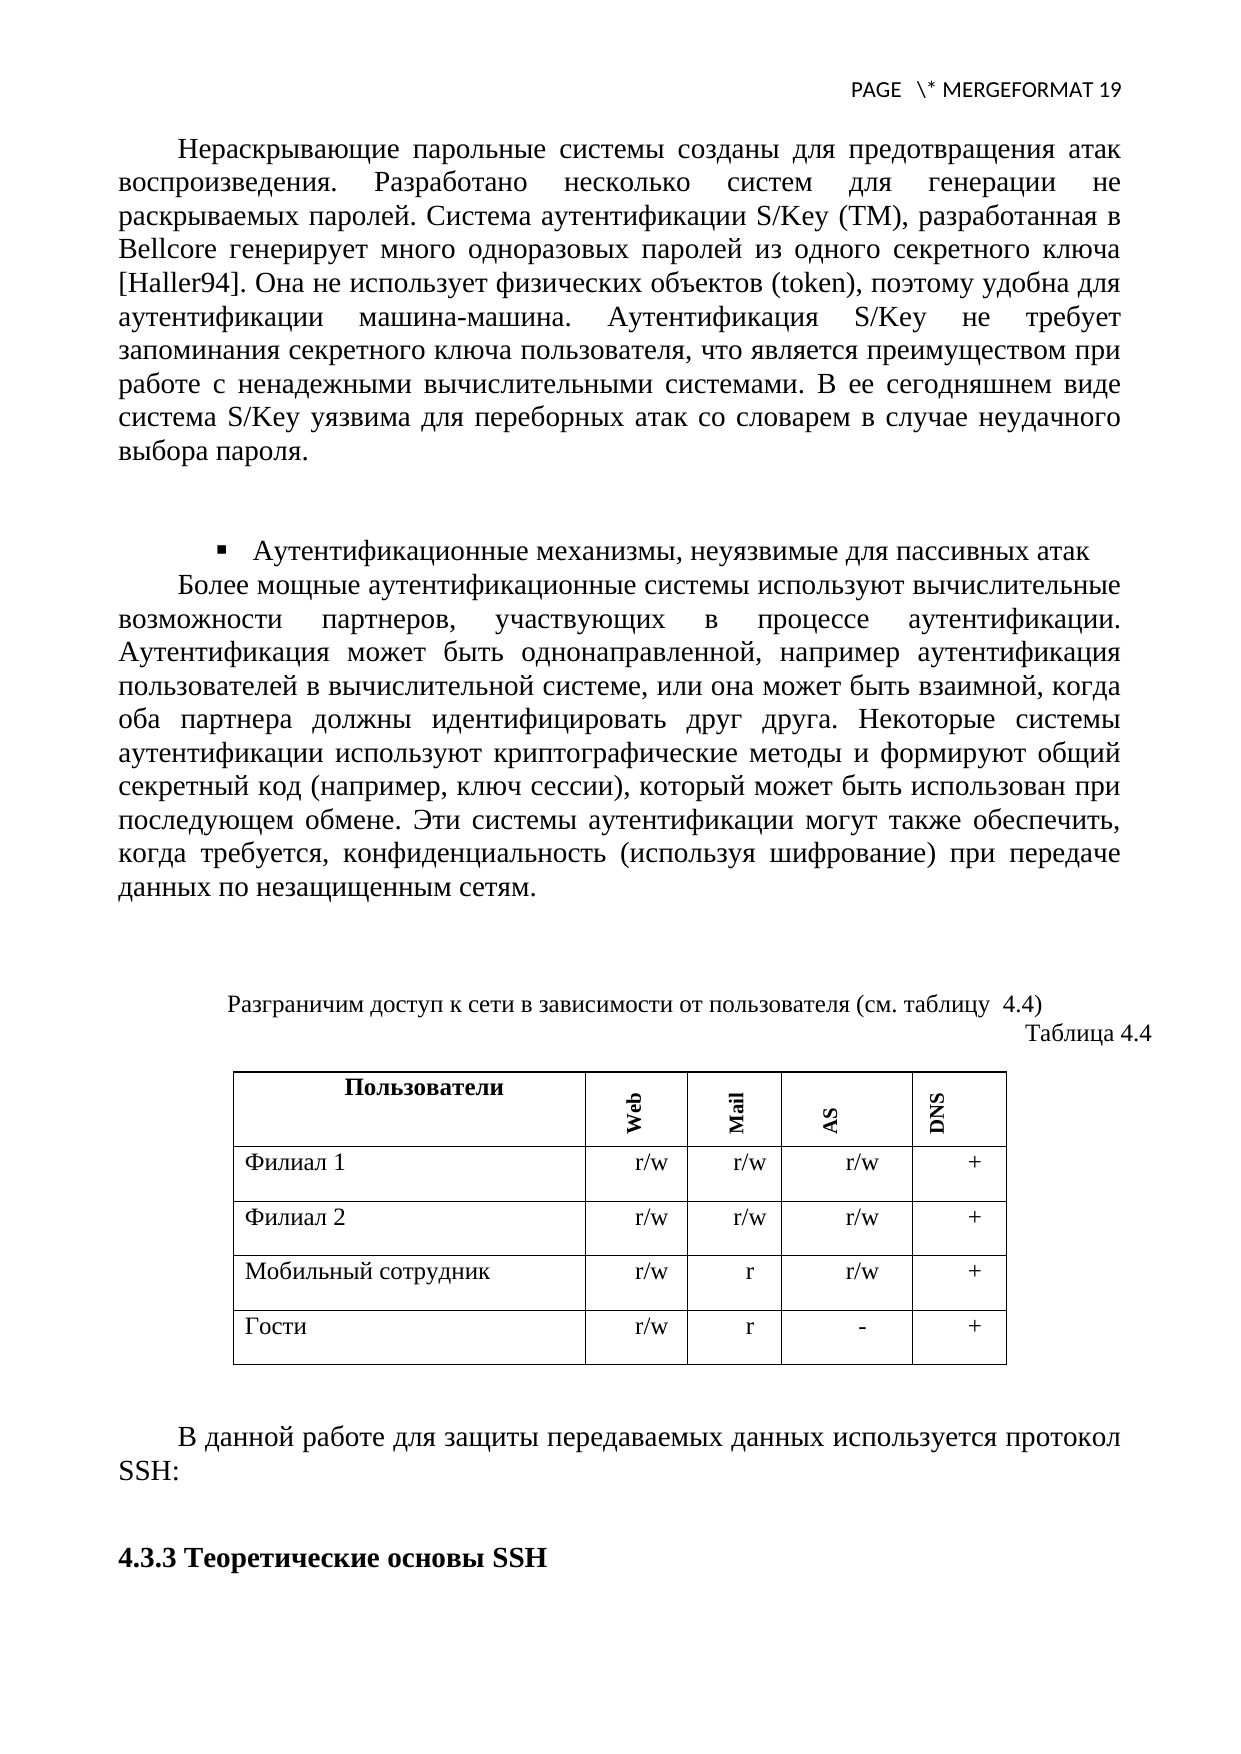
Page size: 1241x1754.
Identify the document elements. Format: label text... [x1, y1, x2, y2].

subtitle 4.3.3 Теоретические основы SSH [118, 1541, 1122, 1574]
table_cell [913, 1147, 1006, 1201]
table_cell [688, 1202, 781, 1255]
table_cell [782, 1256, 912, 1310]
text В данной работе для защиты передаваемых данных используется протокол SSH: [118, 1419, 1122, 1486]
text Более мощные аутентификационные системы используют вычислительные возможности партнеров, участвующих в процессе аутентификации. Аутентификация может быть однонаправленной, например аутентификация пользователей в вычислительной системе, или она может быть взаимной, когда оба партнера должны идентифицировать друг друга. Некоторые системы аутентификации используют криптографические методы и формируют общий секретный код (например, ключ сессии), который может быть использован при последующем обмене. Эти системы аутентификации могут также обеспечить, когда требуется, конфиденциальность (используя шифрование) при передаче данных по незащищенным сетям. [118, 567, 1122, 903]
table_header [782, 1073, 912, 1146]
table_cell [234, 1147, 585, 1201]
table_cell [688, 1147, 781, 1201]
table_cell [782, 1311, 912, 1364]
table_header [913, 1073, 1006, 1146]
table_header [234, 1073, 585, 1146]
text Разграничим доступ к сети в зависимости от пользователя (см. таблицу 4.4) [118, 989, 1152, 1018]
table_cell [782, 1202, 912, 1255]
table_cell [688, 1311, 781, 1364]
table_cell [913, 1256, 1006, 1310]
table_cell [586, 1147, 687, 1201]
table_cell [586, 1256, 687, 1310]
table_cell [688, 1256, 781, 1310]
list Аутентификационные механизмы, неуязвимые для пассивных атак [215, 533, 1122, 567]
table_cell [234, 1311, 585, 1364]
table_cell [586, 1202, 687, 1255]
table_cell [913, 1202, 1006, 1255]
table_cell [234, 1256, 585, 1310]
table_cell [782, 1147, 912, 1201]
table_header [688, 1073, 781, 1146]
text Нераскрывающие парольные системы созданы для предотвращения атак воспроизведения. Разработано несколько систем для генерации не раскрываемых паролей. Система аутентификации S/Key (TM), разработанная в Bellcore генерирует много одноразовых паролей из одного секретного ключа [Haller94]. Она не использует физических объектов (token), поэтому удобна для аутентификации машина-машина. Аутентификация S/Key не требует запоминания секретного ключа пользователя, что является преимуществом при работе с ненадежными вычислительными системами. В ее сегодняшнем виде система S/Key уязвима для переборных атак со словарем в случае неудачного выбора пароля. [118, 131, 1122, 466]
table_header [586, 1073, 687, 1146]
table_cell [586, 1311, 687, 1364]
text Таблица 4.4 [118, 1018, 1152, 1046]
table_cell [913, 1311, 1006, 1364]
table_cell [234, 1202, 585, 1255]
